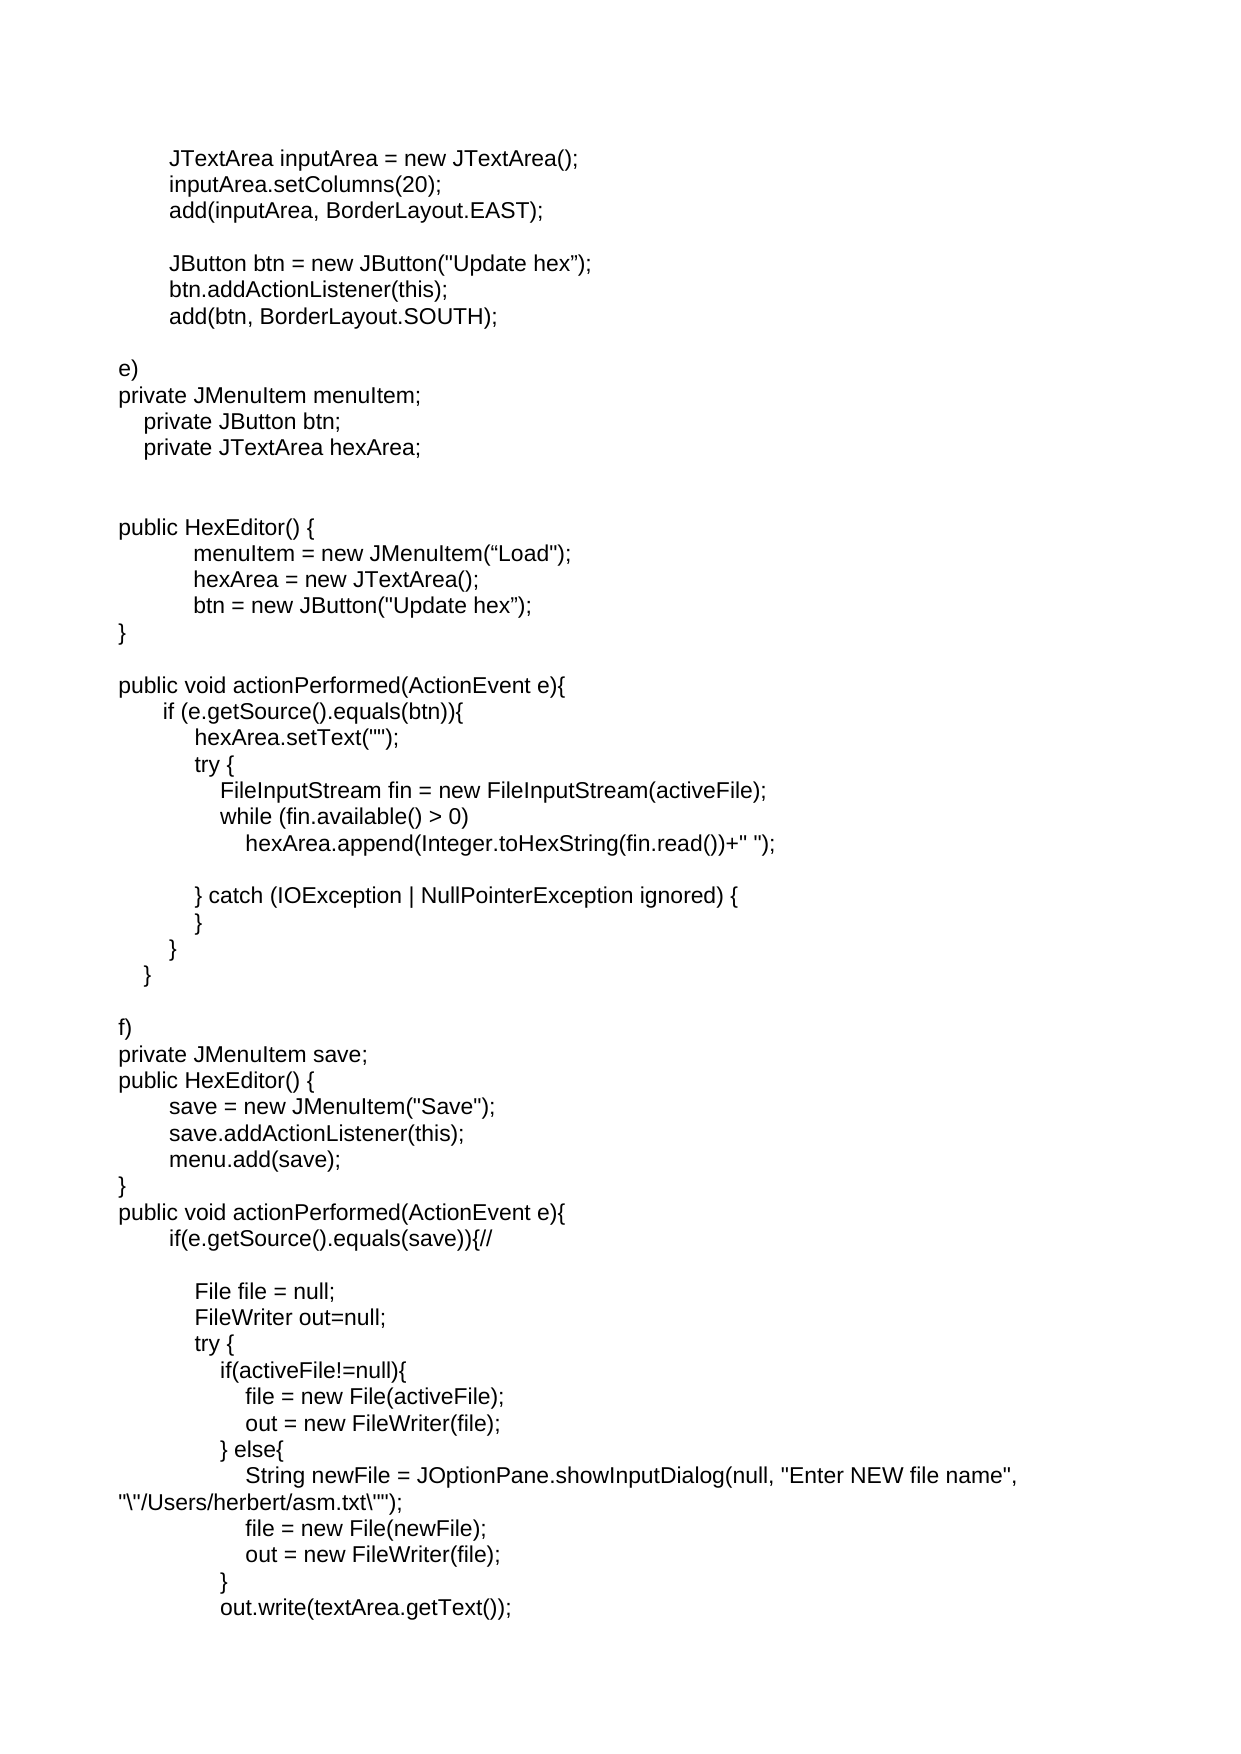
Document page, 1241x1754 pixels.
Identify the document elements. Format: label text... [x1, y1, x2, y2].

text add(btn, BorderLayout.SOUTH); [118, 303, 1122, 329]
text if(e.getSource().equals(save)){// [118, 1225, 1122, 1251]
text } [118, 961, 1122, 988]
text f) [118, 1014, 1122, 1041]
text if (e.getSource().equals(btn)){ [118, 698, 1122, 724]
text FileInputStream fin = new FileInputStream(activeFile); [118, 777, 1122, 803]
text } [118, 1568, 1122, 1594]
text } [118, 935, 1122, 961]
text file = new File(newFile); [118, 1515, 1122, 1541]
text hexArea.setText(""); [118, 724, 1122, 751]
text public HexEditor() { [118, 513, 1122, 540]
text out = new FileWriter(file); [118, 1409, 1122, 1436]
text FileWriter out=null; [118, 1304, 1122, 1330]
text } catch (IOException | NullPointerException ignored) { [118, 882, 1122, 909]
text } [118, 1172, 1122, 1199]
text out = new FileWriter(file); [118, 1541, 1122, 1568]
text } else{ [118, 1436, 1122, 1462]
text JTextArea inputArea = new JTextArea(); [118, 144, 1122, 171]
text add(inputArea, BorderLayout.EAST); [118, 197, 1122, 223]
text if(activeFile!=null){ [118, 1357, 1122, 1383]
text hexArea = new JTextArea(); [118, 566, 1122, 592]
text file = new File(activeFile); [118, 1383, 1122, 1409]
text btn = new JButton("Update hex”); [118, 592, 1122, 619]
text private JMenuItem menuItem; [118, 382, 1122, 408]
text public void actionPerformed(ActionEvent e){ [118, 1199, 1122, 1225]
text while (fin.available() > 0) [118, 803, 1122, 830]
text } [118, 909, 1122, 935]
text public void actionPerformed(ActionEvent e){ [118, 672, 1122, 698]
text private JTextArea hexArea; [118, 434, 1122, 461]
text try { [118, 751, 1122, 777]
text JButton btn = new JButton("Update hex”); [118, 250, 1122, 276]
text inputArea.setColumns(20); [118, 171, 1122, 197]
text menu.add(save); [118, 1146, 1122, 1172]
text public HexEditor() { [118, 1067, 1122, 1093]
text menuItem = new JMenuItem(“Load"); [118, 540, 1122, 566]
text try { [118, 1330, 1122, 1357]
text out.write(textArea.getText()); [118, 1594, 1122, 1620]
text private JMenuItem save; [118, 1041, 1122, 1067]
text private JButton btn; [118, 408, 1122, 434]
text String newFile = JOptionPane.showInputDialog(null, "Enter NEW file name", "\"/Users/herbert/asm.txt\""); [118, 1462, 1122, 1515]
text save = new JMenuItem("Save"); [118, 1093, 1122, 1119]
text } [118, 619, 1122, 645]
text e) [118, 355, 1122, 382]
text save.addActionListener(this); [118, 1119, 1122, 1146]
text hexArea.append(Integer.toHexString(fin.read())+" "); [118, 830, 1122, 856]
text File file = null; [118, 1278, 1122, 1304]
text btn.addActionListener(this); [118, 276, 1122, 303]
